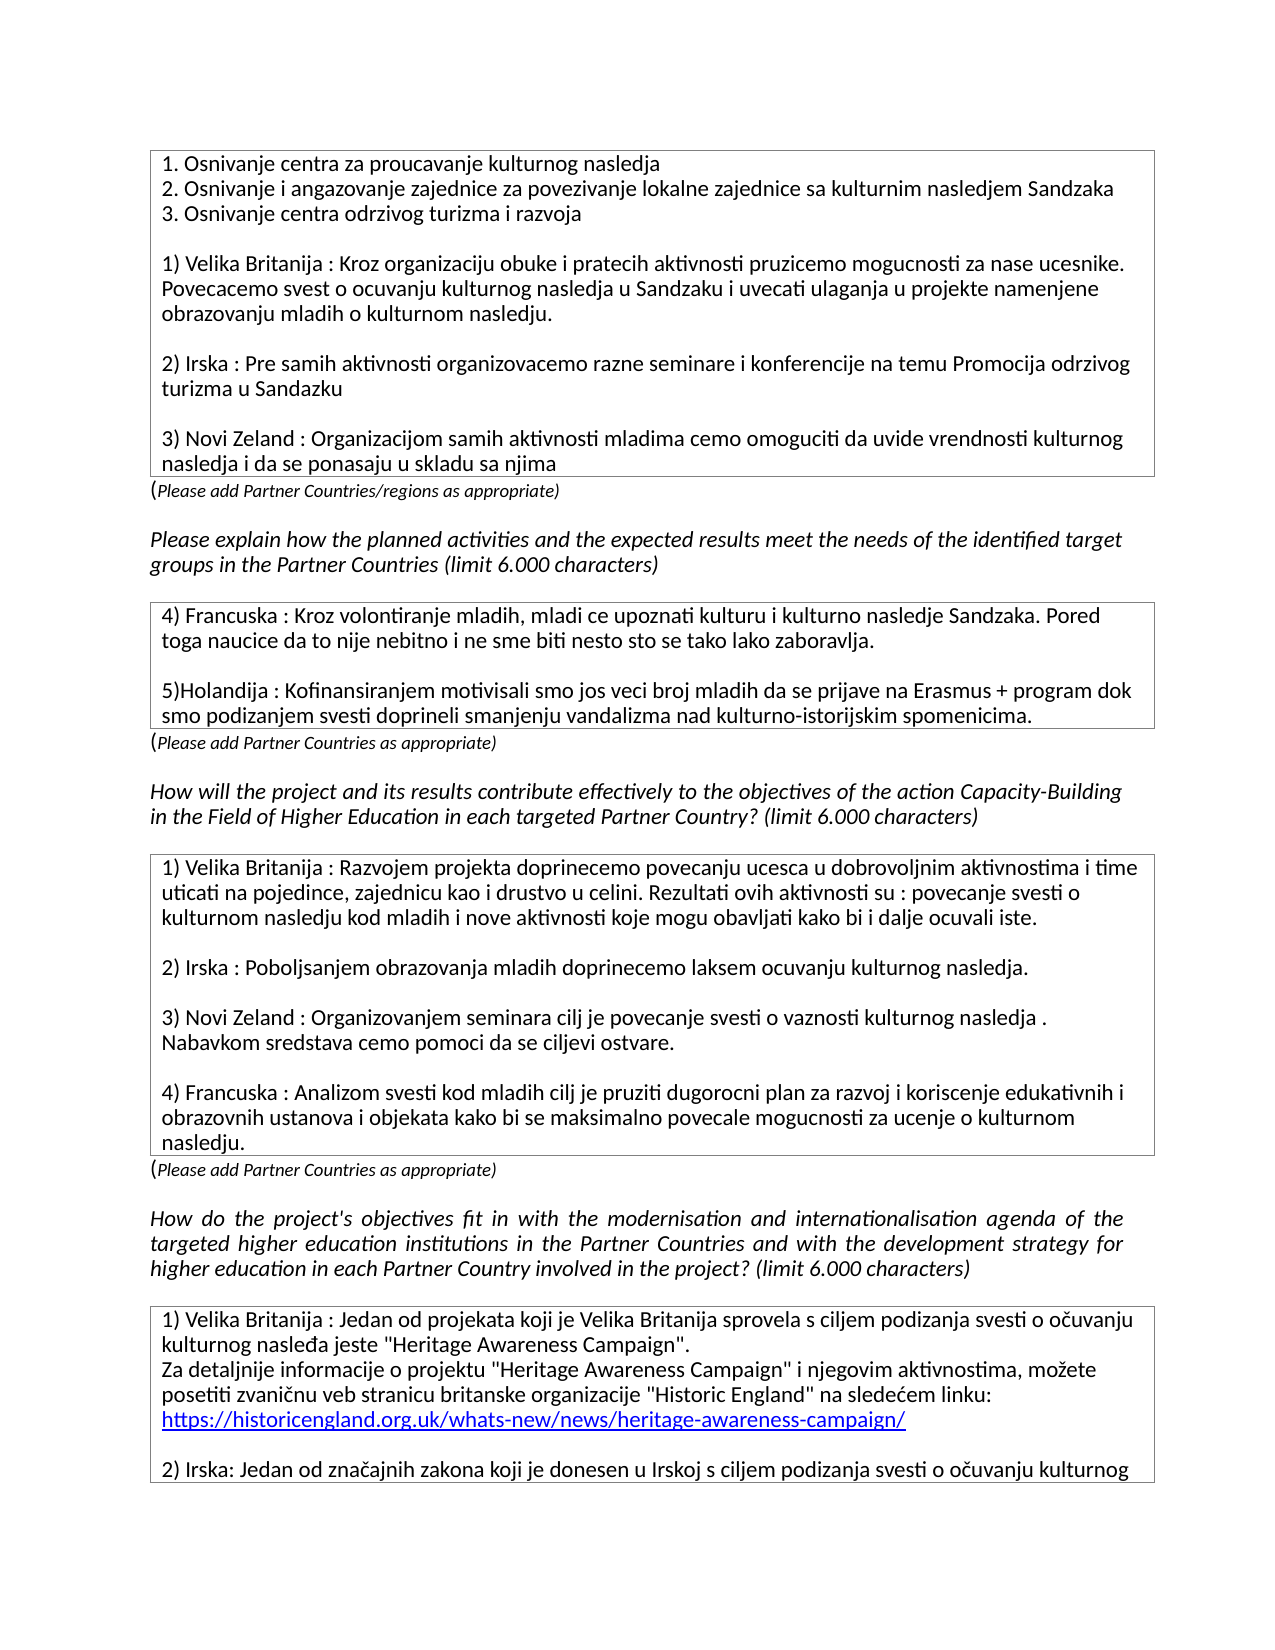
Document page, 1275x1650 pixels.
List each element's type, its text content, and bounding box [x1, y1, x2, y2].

text Please explain how the planned activities and the expected results meet the needs of the identified target groups in the Partner Countries (limit 6.000 characters) [150, 527, 1125, 577]
text How will the project and its results contribute effectively to the objectives of the action Capacity-Building in the Field of Higher Education in each targeted Partner Country? (limit 6.000 characters) [150, 779, 1125, 829]
table_header 4) Francuska : Kroz volontiranje mladih, mladi ce upoznati kulturu i kulturno nasledje Sandzaka. Pored toga naucice da to nije nebitno i ne sme biti nesto sto se tako lako zaboravlja. 5)Holandija : Kofinansiranjem motivisali smo jos veci broj mladih da se prijave na Erasmus + program dok smo podizanjem svesti doprineli smanjenju vandalizma nad kulturno-istorijskim spomenicima. [151, 603, 1154, 728]
text (Please add Partner Countries/regions as appropriate) [150, 477, 1125, 502]
text How do the project's objectives fit in with the modernisation and internationalisation agenda of the targeted higher education institutions in the Partner Countries and with the development strategy for higher education in each Partner Country involved in the project? (limit 6.000 characters) [150, 1206, 1125, 1281]
text (Please add Partner Countries as appropriate) [150, 729, 1125, 754]
table_header 1) Velika Britanija : Razvojem projekta doprinecemo povecanju ucesca u dobrovoljnim aktivnostima i time uticati na pojedince, zajednicu kao i drustvo u celini. Rezultati ovih aktivnosti su : povecanje svesti o kulturnom nasledju kod mladih i nove aktivnosti koje mogu obavljati kako bi i dalje ocuvali iste. 2) Irska : Poboljsanjem obrazovanja mladih doprinecemo laksem ocuvanju kulturnog nasledja. 3) Novi Zeland : Organizovanjem seminara cilj je povecanje svesti o vaznosti kulturnog nasledja . Nabavkom sredstava cemo pomoci da se ciljevi ostvare. 4) Francuska : Analizom svesti kod mladih cilj je pruziti dugorocni plan za razvoj i koriscenje edukativnih i obrazovnih ustanova i objekata kako bi se maksimalno povecale mogucnosti za ucenje o kulturnom nasledju. [151, 855, 1154, 1155]
text (Please add Partner Countries as appropriate) [150, 1156, 1125, 1181]
